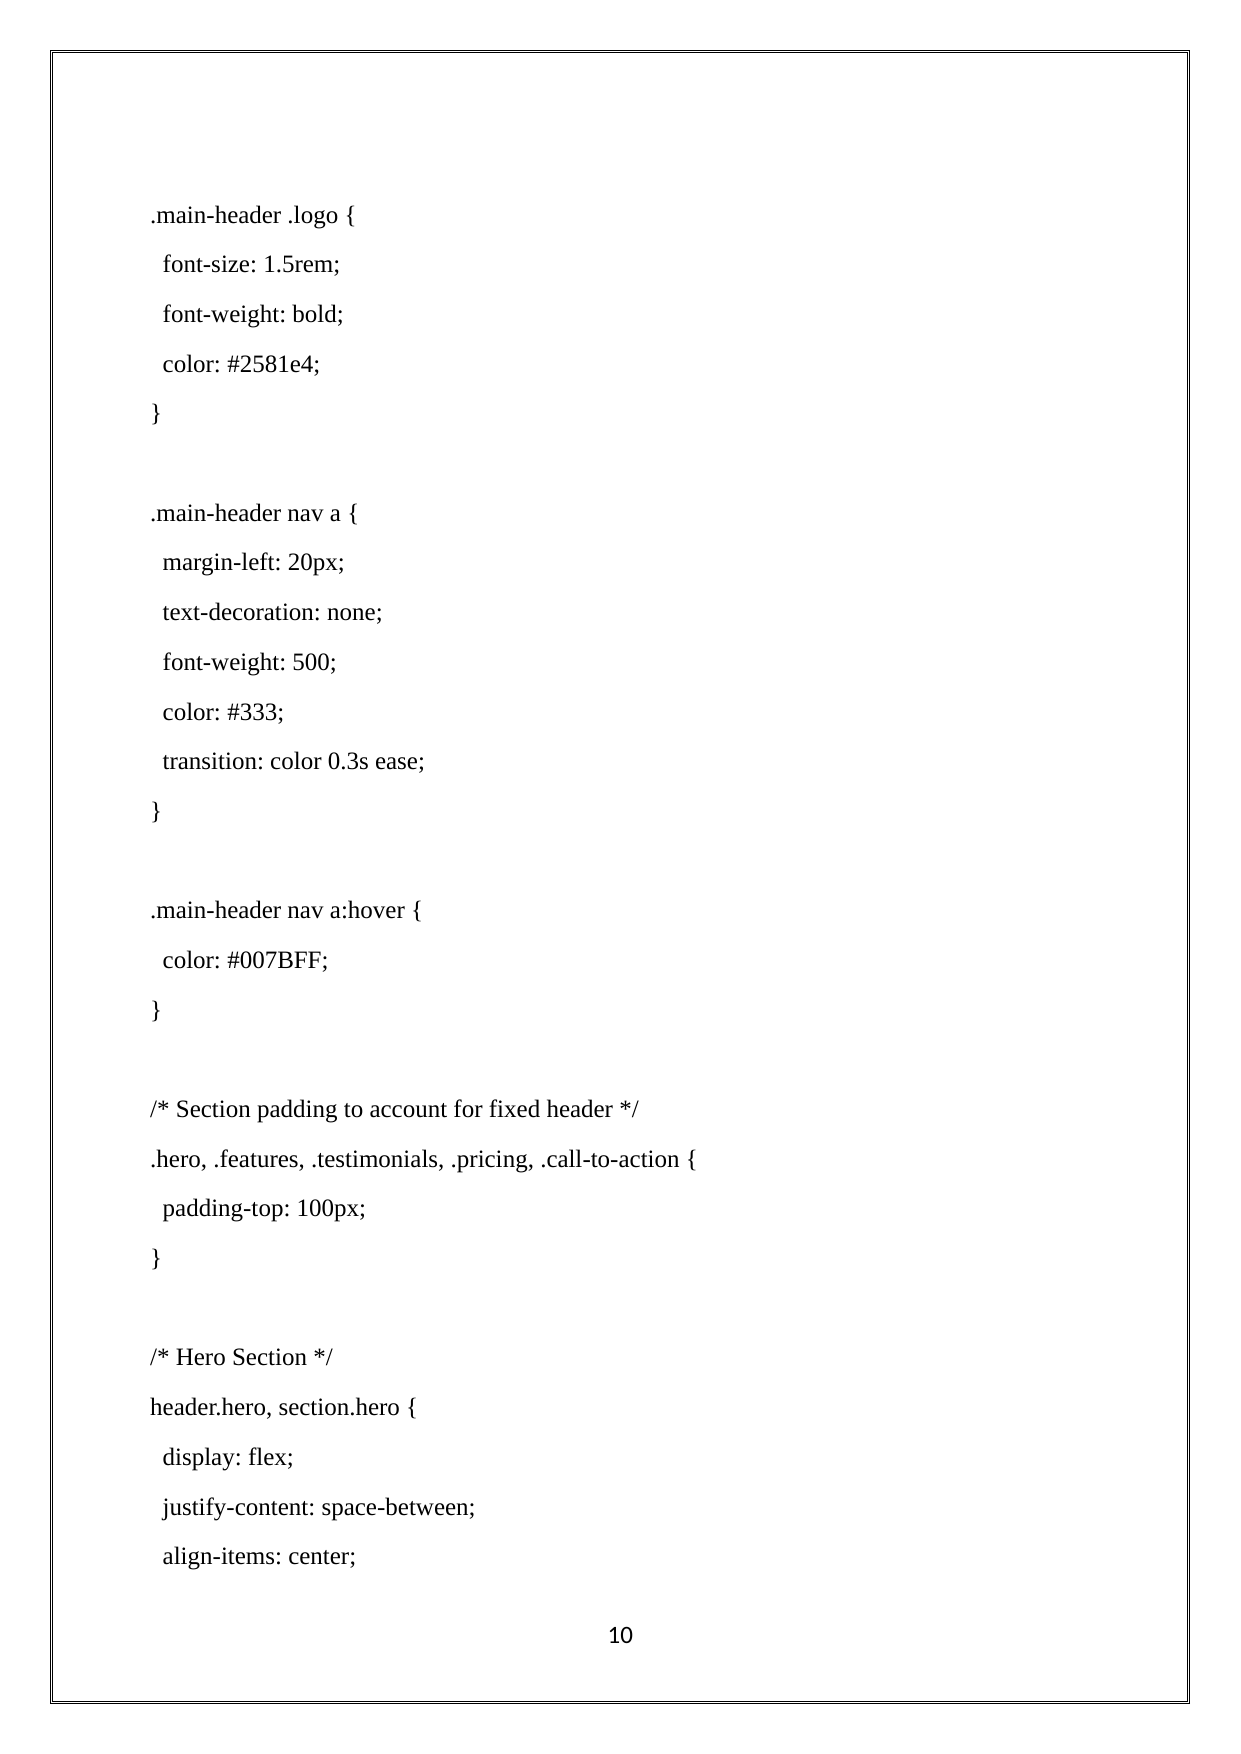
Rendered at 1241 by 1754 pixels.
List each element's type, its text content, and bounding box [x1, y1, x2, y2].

text /* Hero Section */ [150, 1342, 1090, 1371]
text /* Section padding to account for fixed header */ [150, 1094, 1090, 1123]
text color: #007BFF; [150, 945, 1090, 974]
text color: #2581e4; [150, 349, 1090, 377]
text font-weight: 500; [150, 647, 1090, 676]
text .hero, .features, .testimonials, .pricing, .call-to-action { [150, 1144, 1090, 1172]
text padding-top: 100px; [150, 1193, 1090, 1222]
text } [150, 398, 1090, 427]
text color: #333; [150, 697, 1090, 725]
text transition: color 0.3s ease; [150, 746, 1090, 775]
text } [150, 1243, 1090, 1272]
text text-decoration: none; [150, 597, 1090, 626]
text .main-header nav a:hover { [150, 895, 1090, 924]
text .main-header .logo { [150, 200, 1090, 228]
text header.hero, section.hero { [150, 1392, 1090, 1421]
text font-weight: bold; [150, 299, 1090, 328]
text justify-content: space-between; [150, 1492, 1090, 1520]
text display: flex; [150, 1442, 1090, 1471]
text } [150, 995, 1090, 1023]
text align-items: center; [150, 1541, 1090, 1570]
text } [150, 796, 1090, 825]
text font-size: 1.5rem; [150, 249, 1090, 278]
text margin-left: 20px; [150, 547, 1090, 576]
text .main-header nav a { [150, 498, 1090, 527]
